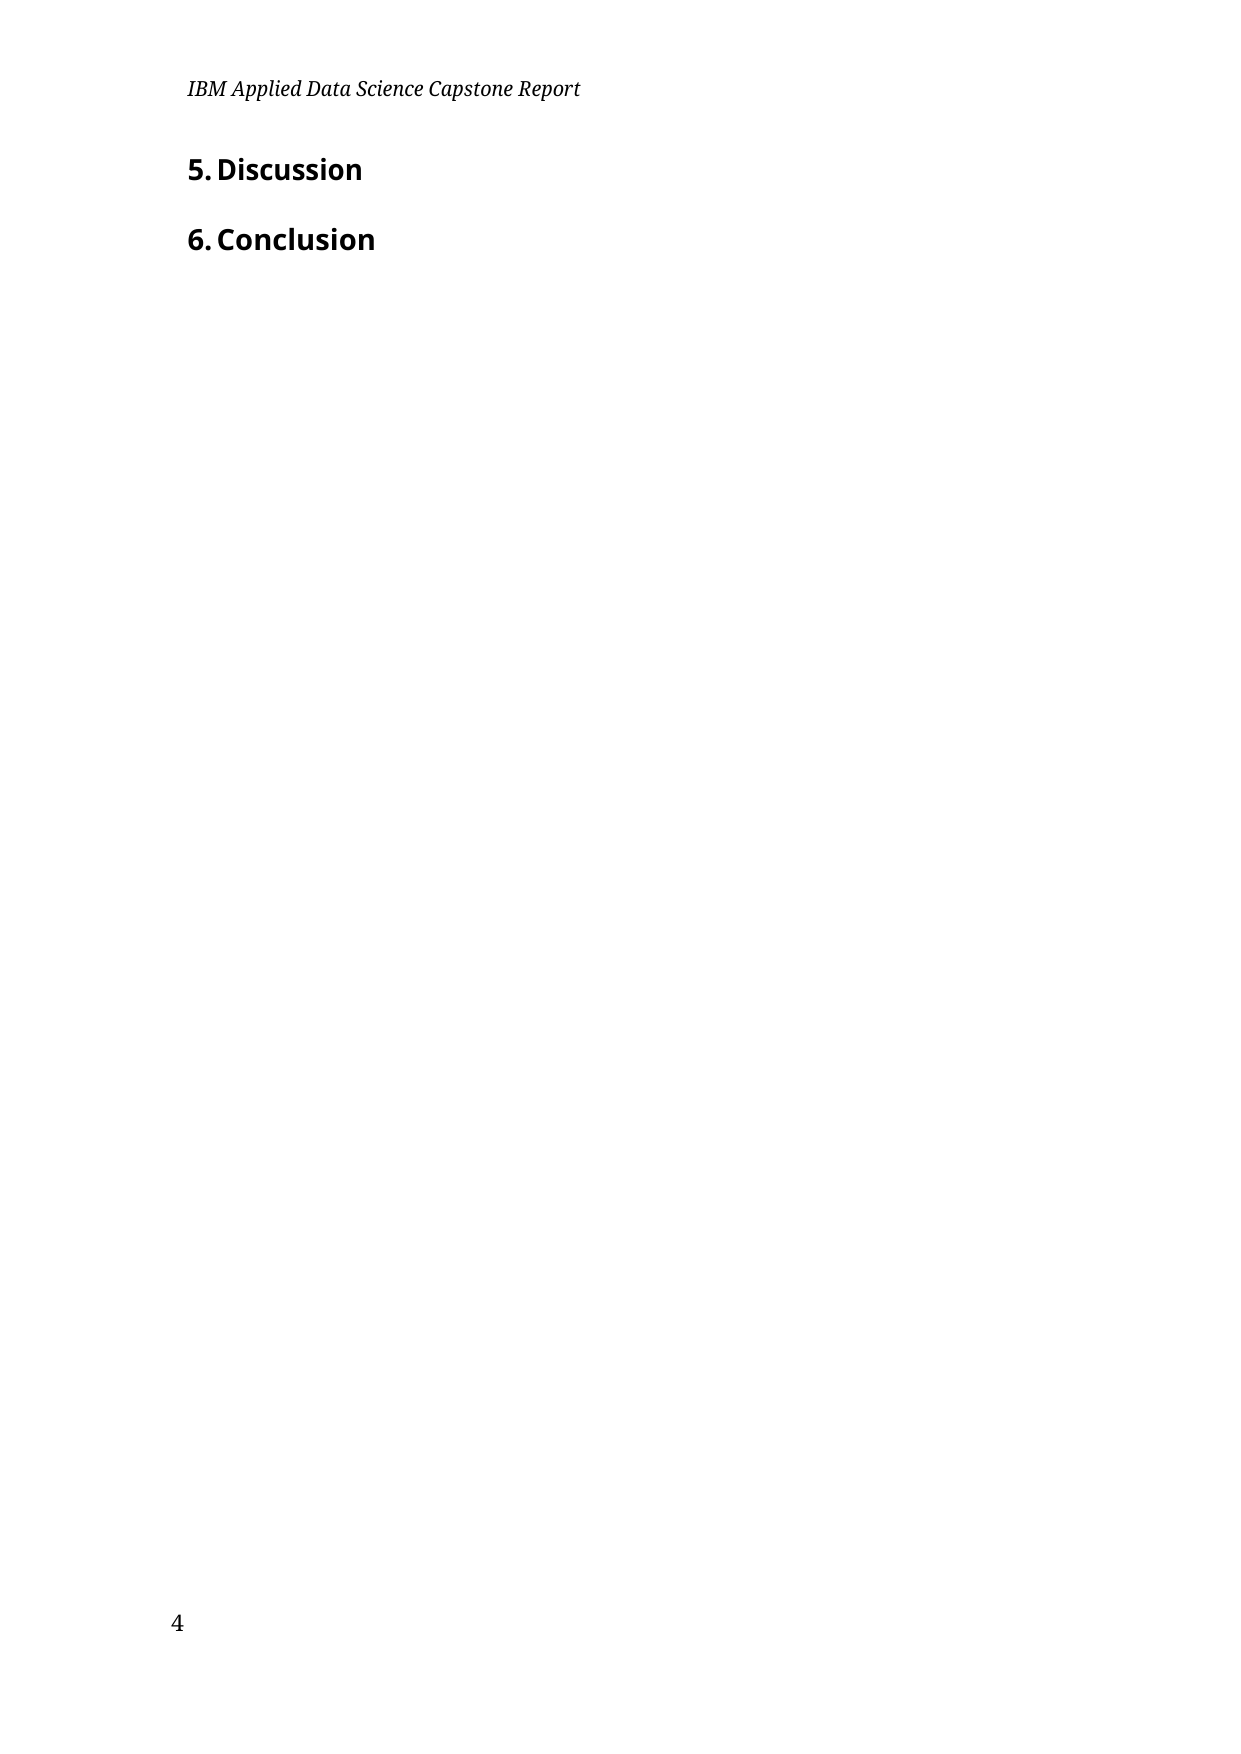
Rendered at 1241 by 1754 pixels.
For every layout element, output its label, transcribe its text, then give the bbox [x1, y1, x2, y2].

subtitle Conclusion [187, 219, 1065, 258]
subtitle Discussion [187, 149, 1065, 189]
